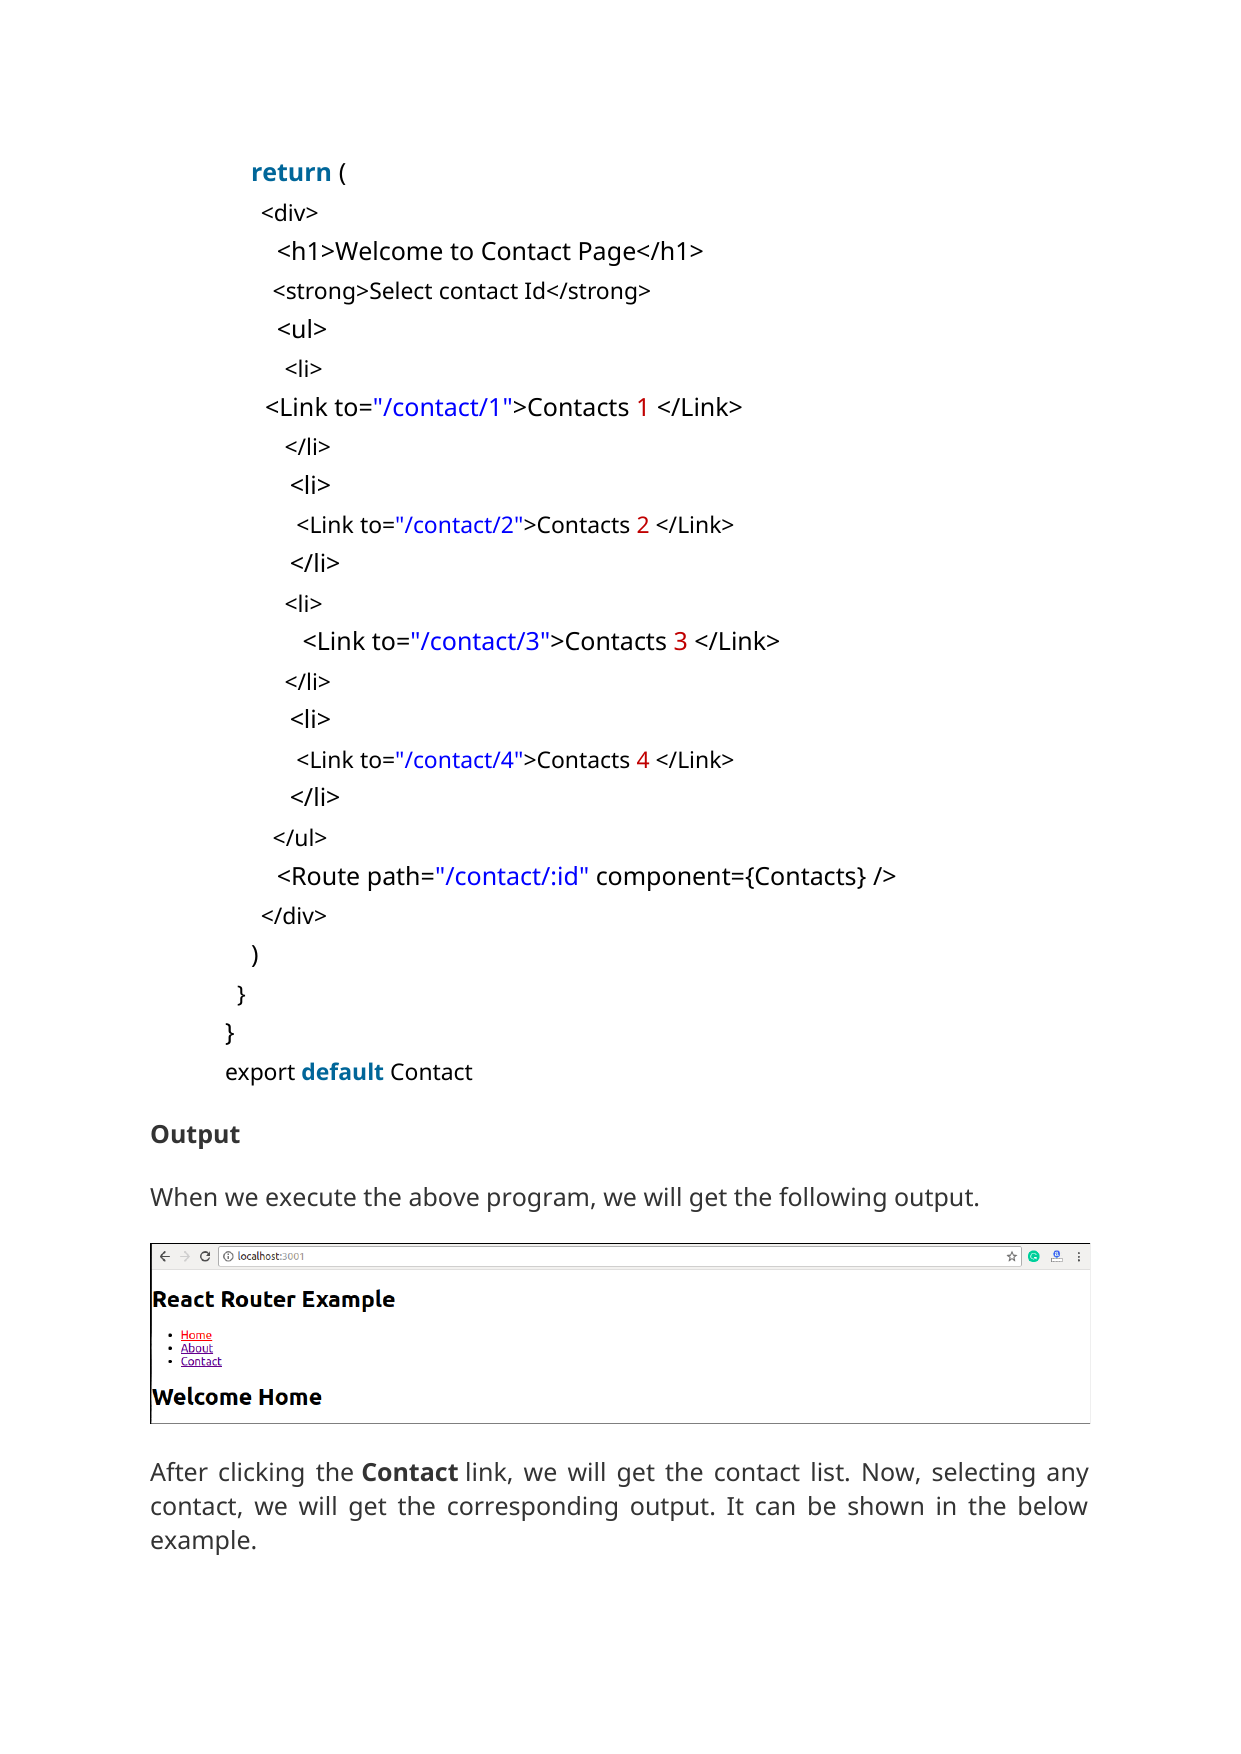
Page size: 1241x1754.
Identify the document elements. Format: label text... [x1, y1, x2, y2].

text After clicking the Contact link, we will get the contact list. Now, selecting any contact, we will get the corresponding output. It can be shown in the below example. [150, 1454, 1090, 1557]
text <li> [225, 580, 1090, 619]
text } [225, 1009, 1090, 1048]
text </li> [225, 423, 1090, 462]
text Output [150, 1117, 1090, 1151]
text <li> [225, 462, 1090, 502]
text </div> [225, 892, 1090, 931]
text When we execute the above program, we will get the following output. [150, 1180, 1090, 1214]
text </li> [225, 541, 1090, 580]
text <Link to="/contact/2">Contacts 2 </Link> [225, 502, 1090, 541]
text <li> [225, 345, 1090, 384]
text export default Contact [225, 1048, 1090, 1087]
text </ul> [225, 814, 1090, 853]
text <ul> [225, 306, 1090, 345]
picture [150, 1243, 1091, 1424]
text <strong>Select contact Id</strong> [225, 267, 1090, 306]
text <Link to="/contact/4">Contacts 4 </Link> [225, 736, 1090, 775]
text </li> [225, 658, 1090, 697]
text <Route path="/contact/:id" component={Contacts} /> [225, 853, 1090, 892]
text } [225, 970, 1090, 1009]
text return ( [225, 150, 1090, 189]
text <Link to="/contact/1">Contacts 1 </Link> [187, 384, 1090, 423]
text </li> [225, 775, 1090, 814]
text ) [225, 931, 1090, 970]
text <h1>Welcome to Contact Page</h1> [225, 228, 1090, 267]
text <div> [225, 189, 1090, 228]
text <li> [225, 697, 1090, 736]
text <Link to="/contact/3">Contacts 3 </Link> [225, 619, 1090, 658]
